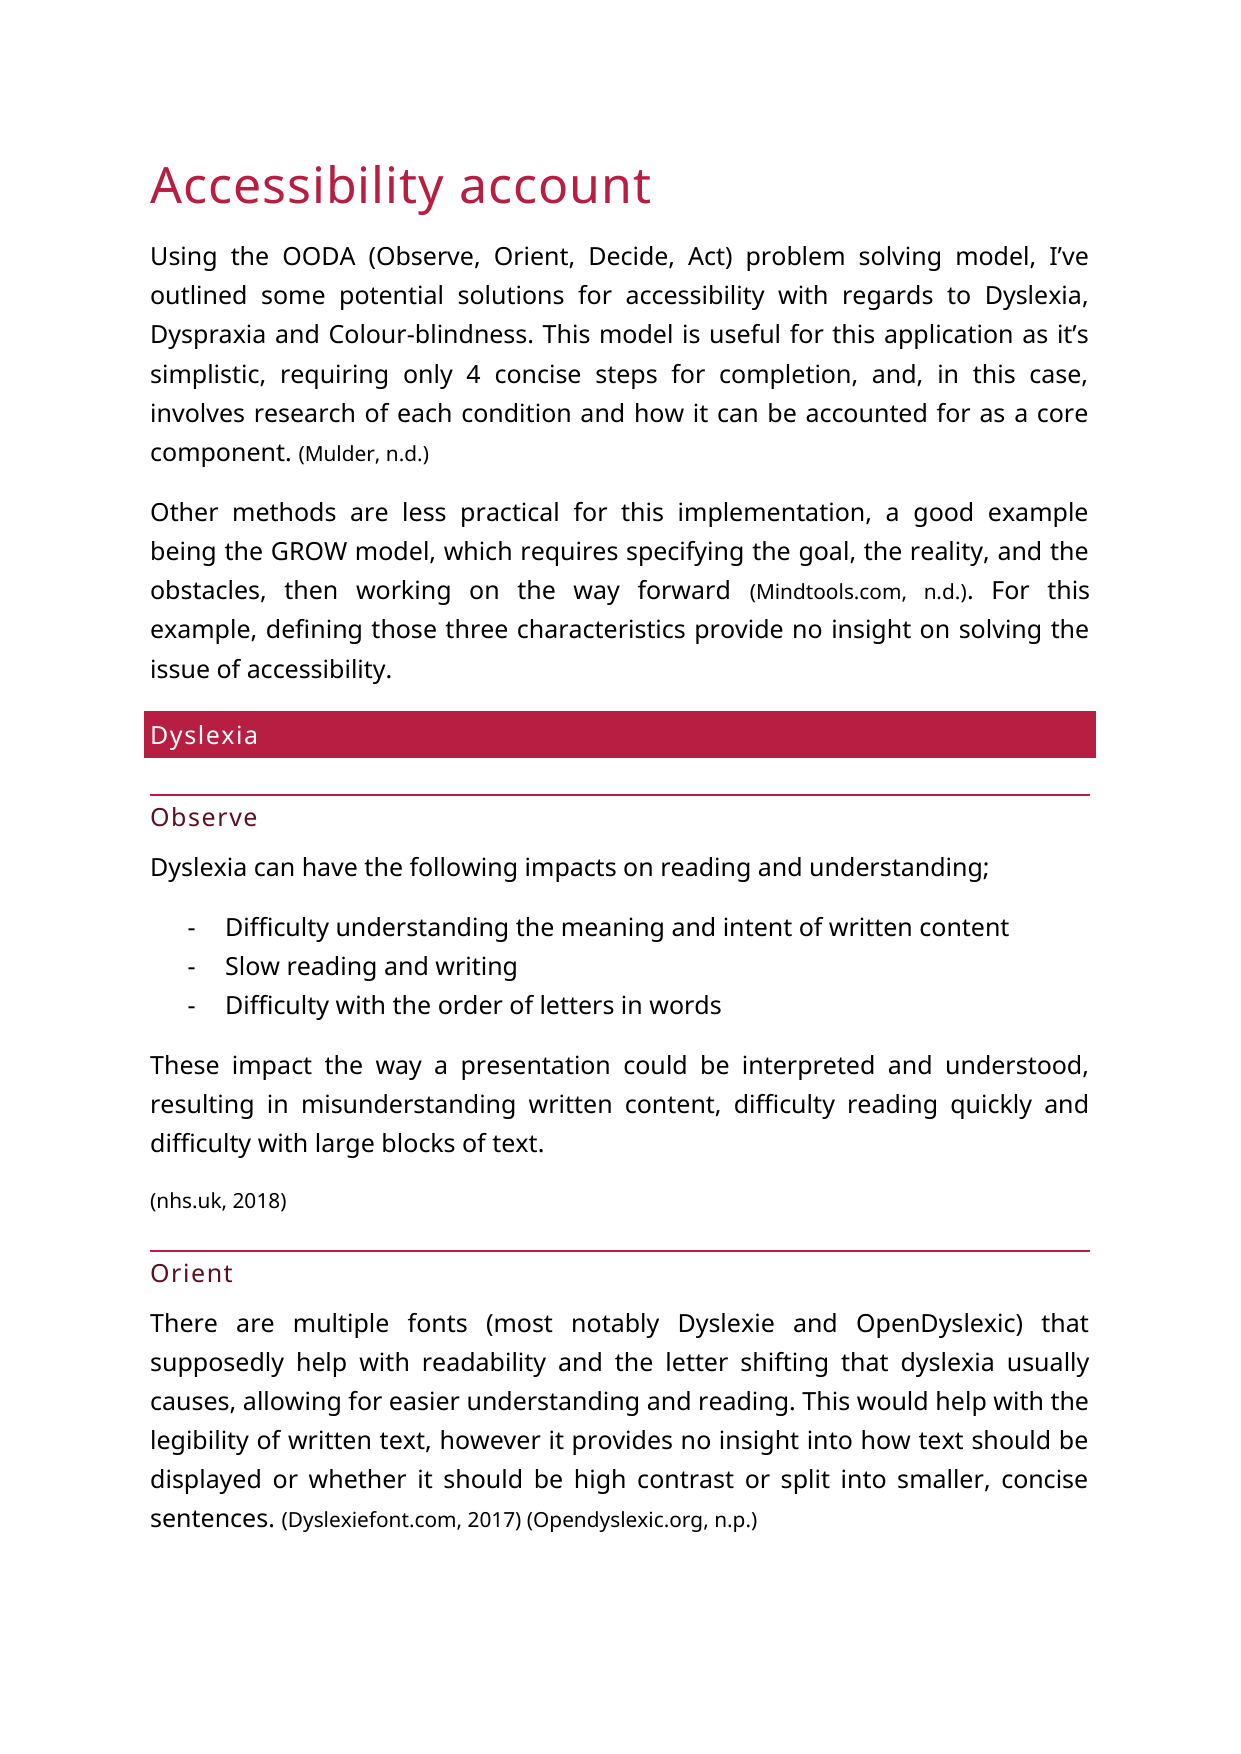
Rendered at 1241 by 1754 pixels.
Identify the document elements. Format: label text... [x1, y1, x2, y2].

title Accessibility account [150, 150, 1090, 218]
list Difficulty with the order of letters in words [187, 988, 1090, 1022]
subtitle Observe [150, 796, 1090, 834]
subtitle Orient [150, 1252, 1090, 1290]
subtitle Dyslexia [150, 718, 1090, 752]
text There are multiple fonts (most notably Dyslexie and OpenDyslexic) that supposedly help with readability and the letter shifting that dyslexia usually causes, allowing for easier understanding and reading. This would help with the legibility of written text, however it provides no insight into how text should be displayed or whether it should be high contrast or split into smaller, concise sentences. (Dyslexiefont.com, 2017) (Opendyslexic.org, n.p.) [150, 1305, 1090, 1535]
text Dyslexia can have the following impacts on reading and understanding; [150, 849, 1090, 883]
text Other methods are less practical for this implementation, a good example being the GROW model, which requires specifying the goal, the reality, and the obstacles, then working on the way forward (Mindtools.com, n.d.). For this example, defining those three characteristics provide no insight on solving the issue of accessibility. [150, 494, 1090, 685]
text These impact the way a presentation could be interpreted and understood, resulting in misunderstanding written content, difficulty reading quickly and difficulty with large blocks of text. [150, 1048, 1090, 1160]
text Using the OODA (Observe, Orient, Decide, Act) problem solving model, I’ve outlined some potential solutions for accessibility with regards to Dyslexia, Dyspraxia and Colour-blindness. This model is useful for this application as it’s simplistic, requiring only 4 concise steps for completion, and, in this case, involves research of each condition and how it can be accounted for as a core component. (Mulder, n.d.) [150, 239, 1090, 469]
list Difficulty understanding the meaning and intent of written content [187, 909, 1090, 943]
text (nhs.uk, 2018) [150, 1186, 1090, 1214]
list Slow reading and writing [187, 949, 1090, 983]
